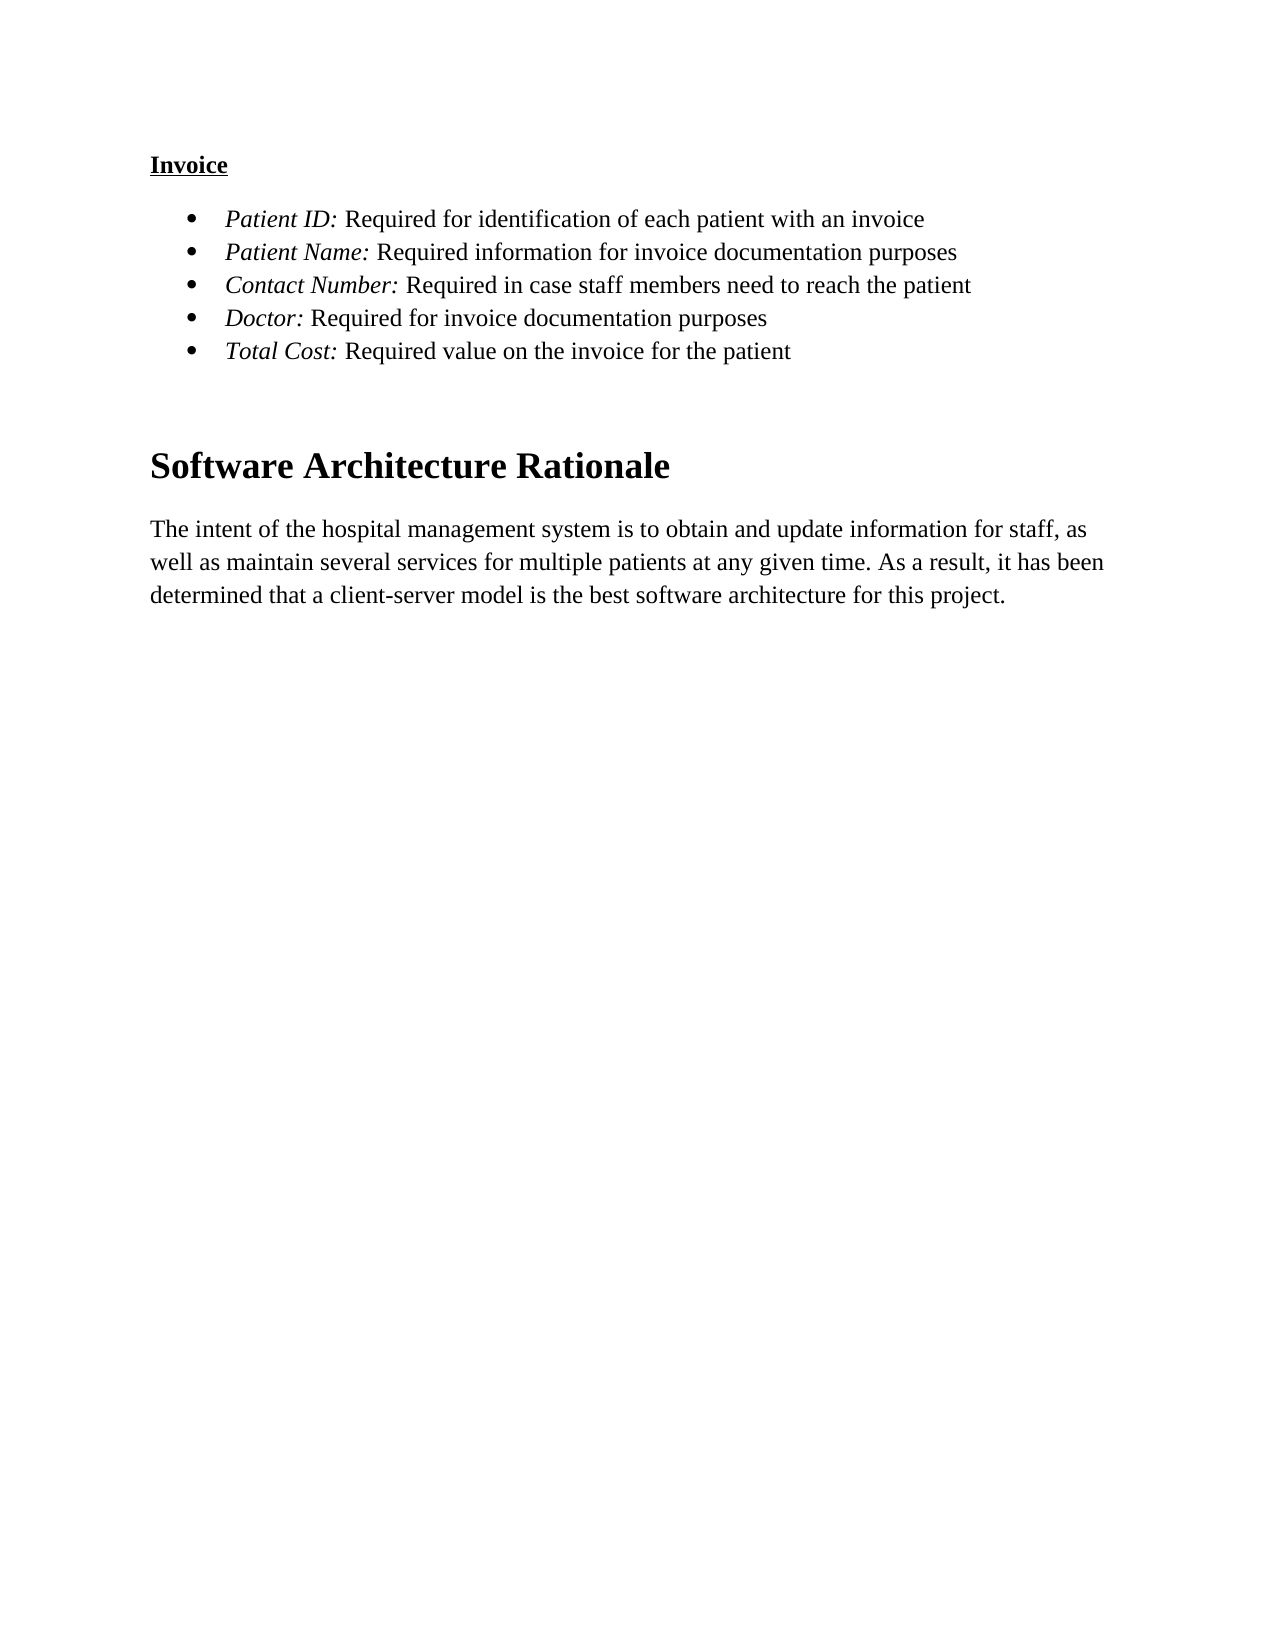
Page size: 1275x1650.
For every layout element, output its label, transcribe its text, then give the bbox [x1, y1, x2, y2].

text Invoice [150, 150, 1125, 179]
text Software Architecture Rationale [150, 444, 1125, 487]
list Total Cost: Required value on the invoice for the patient [187, 336, 1125, 365]
text The intent of the hospital management system is to obtain and update information for staff, as well as maintain several services for multiple patients at any given time. As a result, it has been determined that a client-server model is the best software architecture for this project. [150, 514, 1125, 609]
list Doctor: Required for invoice documentation purposes [187, 303, 1125, 332]
list Patient ID: Required for identification of each patient with an invoice [187, 204, 1125, 233]
list Patient Name: Required information for invoice documentation purposes [187, 237, 1125, 266]
list Contact Number: Required in case staff members need to reach the patient [187, 270, 1125, 299]
